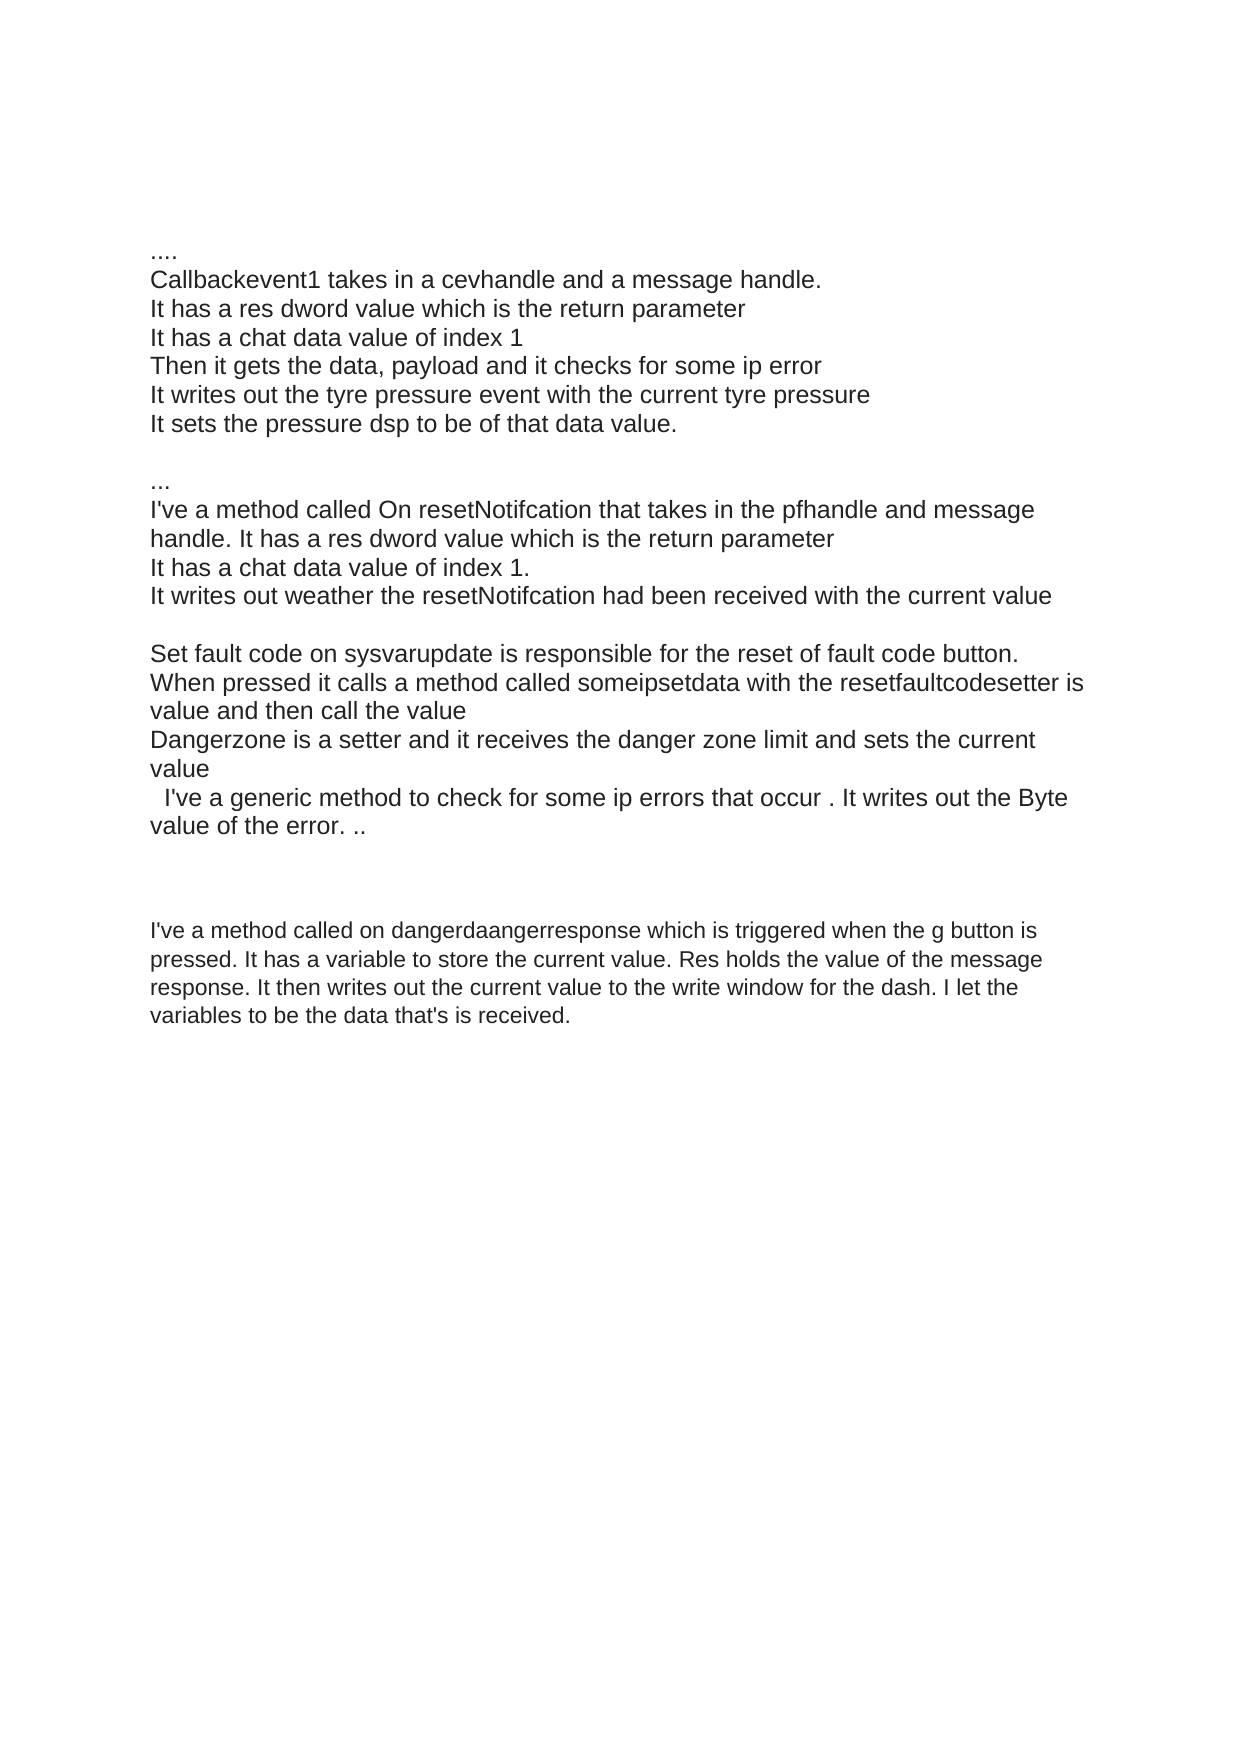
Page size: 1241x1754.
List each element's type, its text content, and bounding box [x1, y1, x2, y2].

text I've a method called on dangerdaangerresponse which is triggered when the g button is pressed. It has a variable to store the current value. Res holds the value of the message response. It then writes out the current value to the write window for the dash. I let the variables to be the data that's is received. [150, 917, 1090, 1029]
